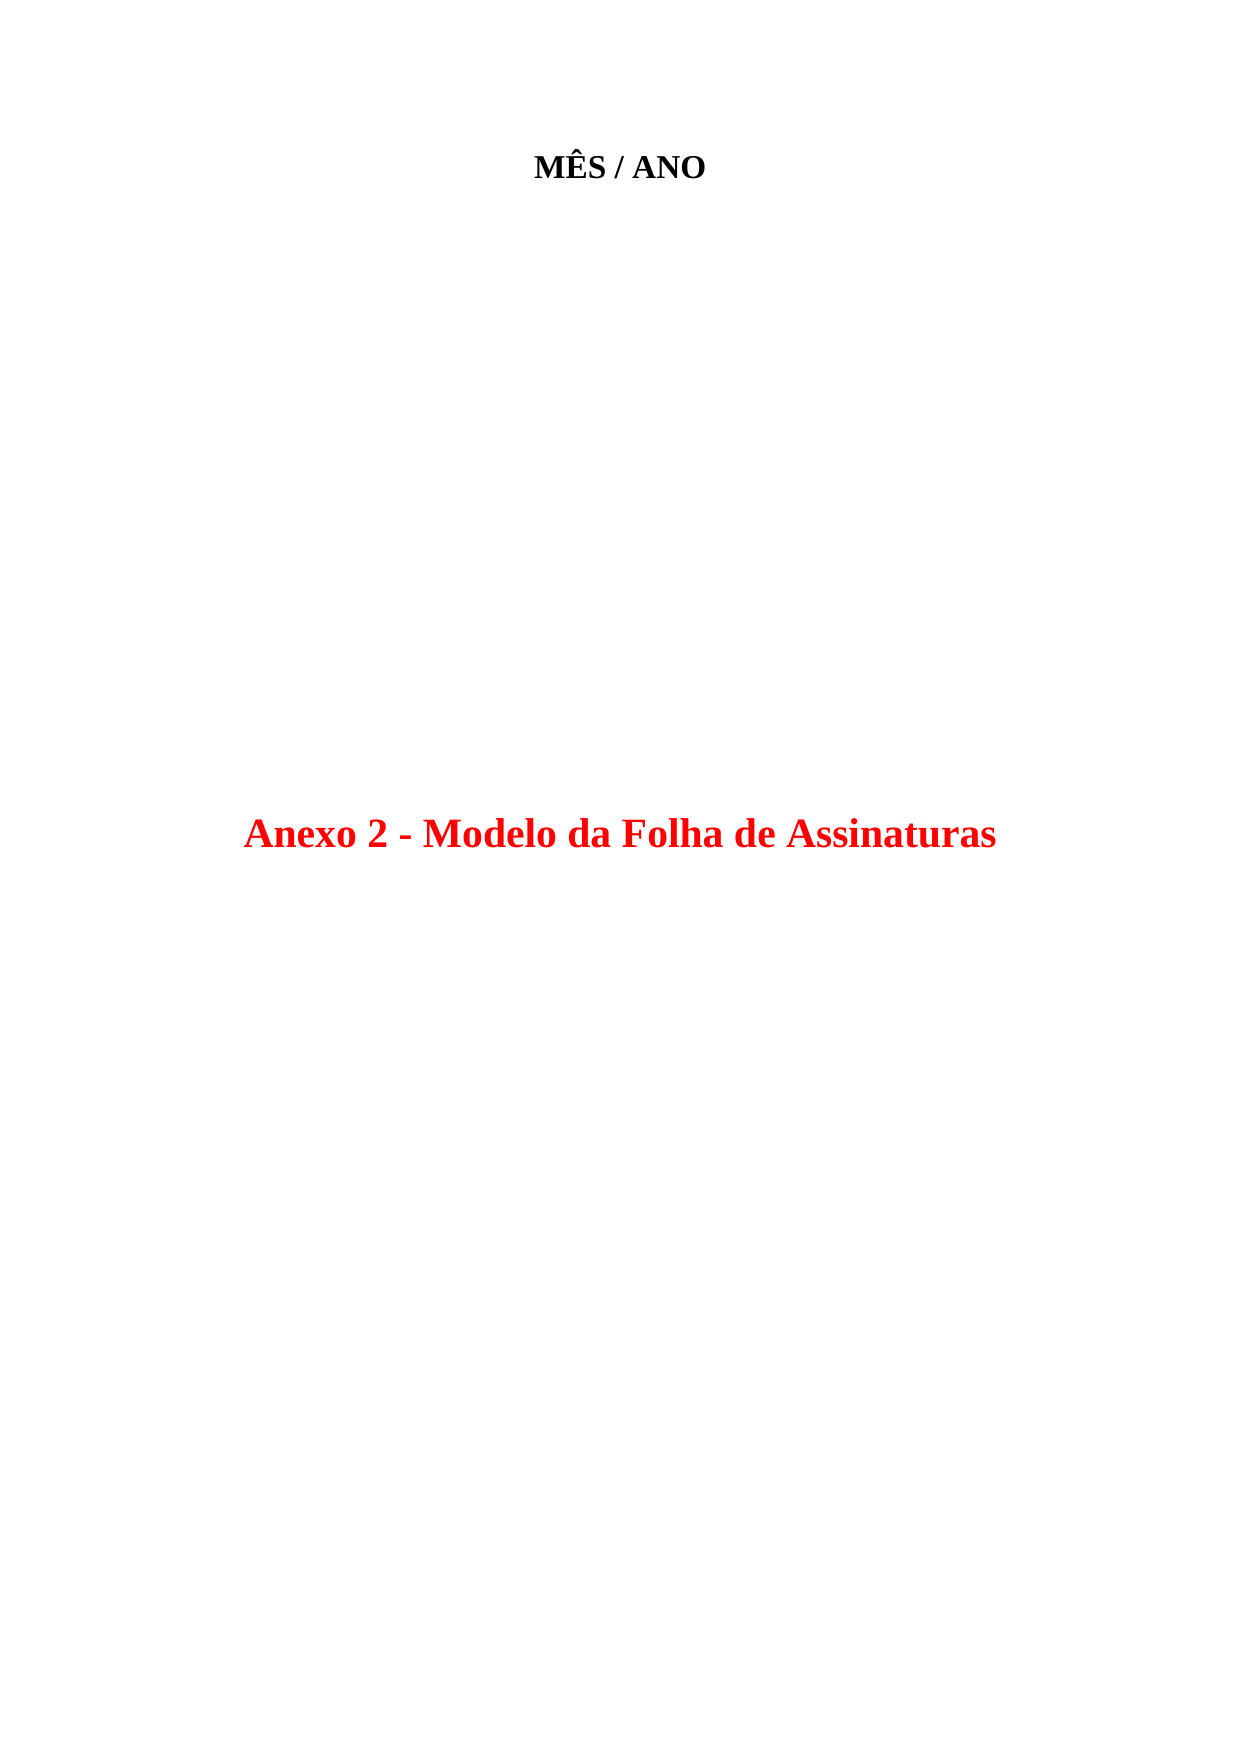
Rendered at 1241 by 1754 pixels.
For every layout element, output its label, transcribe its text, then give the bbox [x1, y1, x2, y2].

text Anexo 2 - Modelo da Folha de Assinaturas [177, 809, 1063, 857]
text MÊS / ANO [177, 148, 1063, 186]
